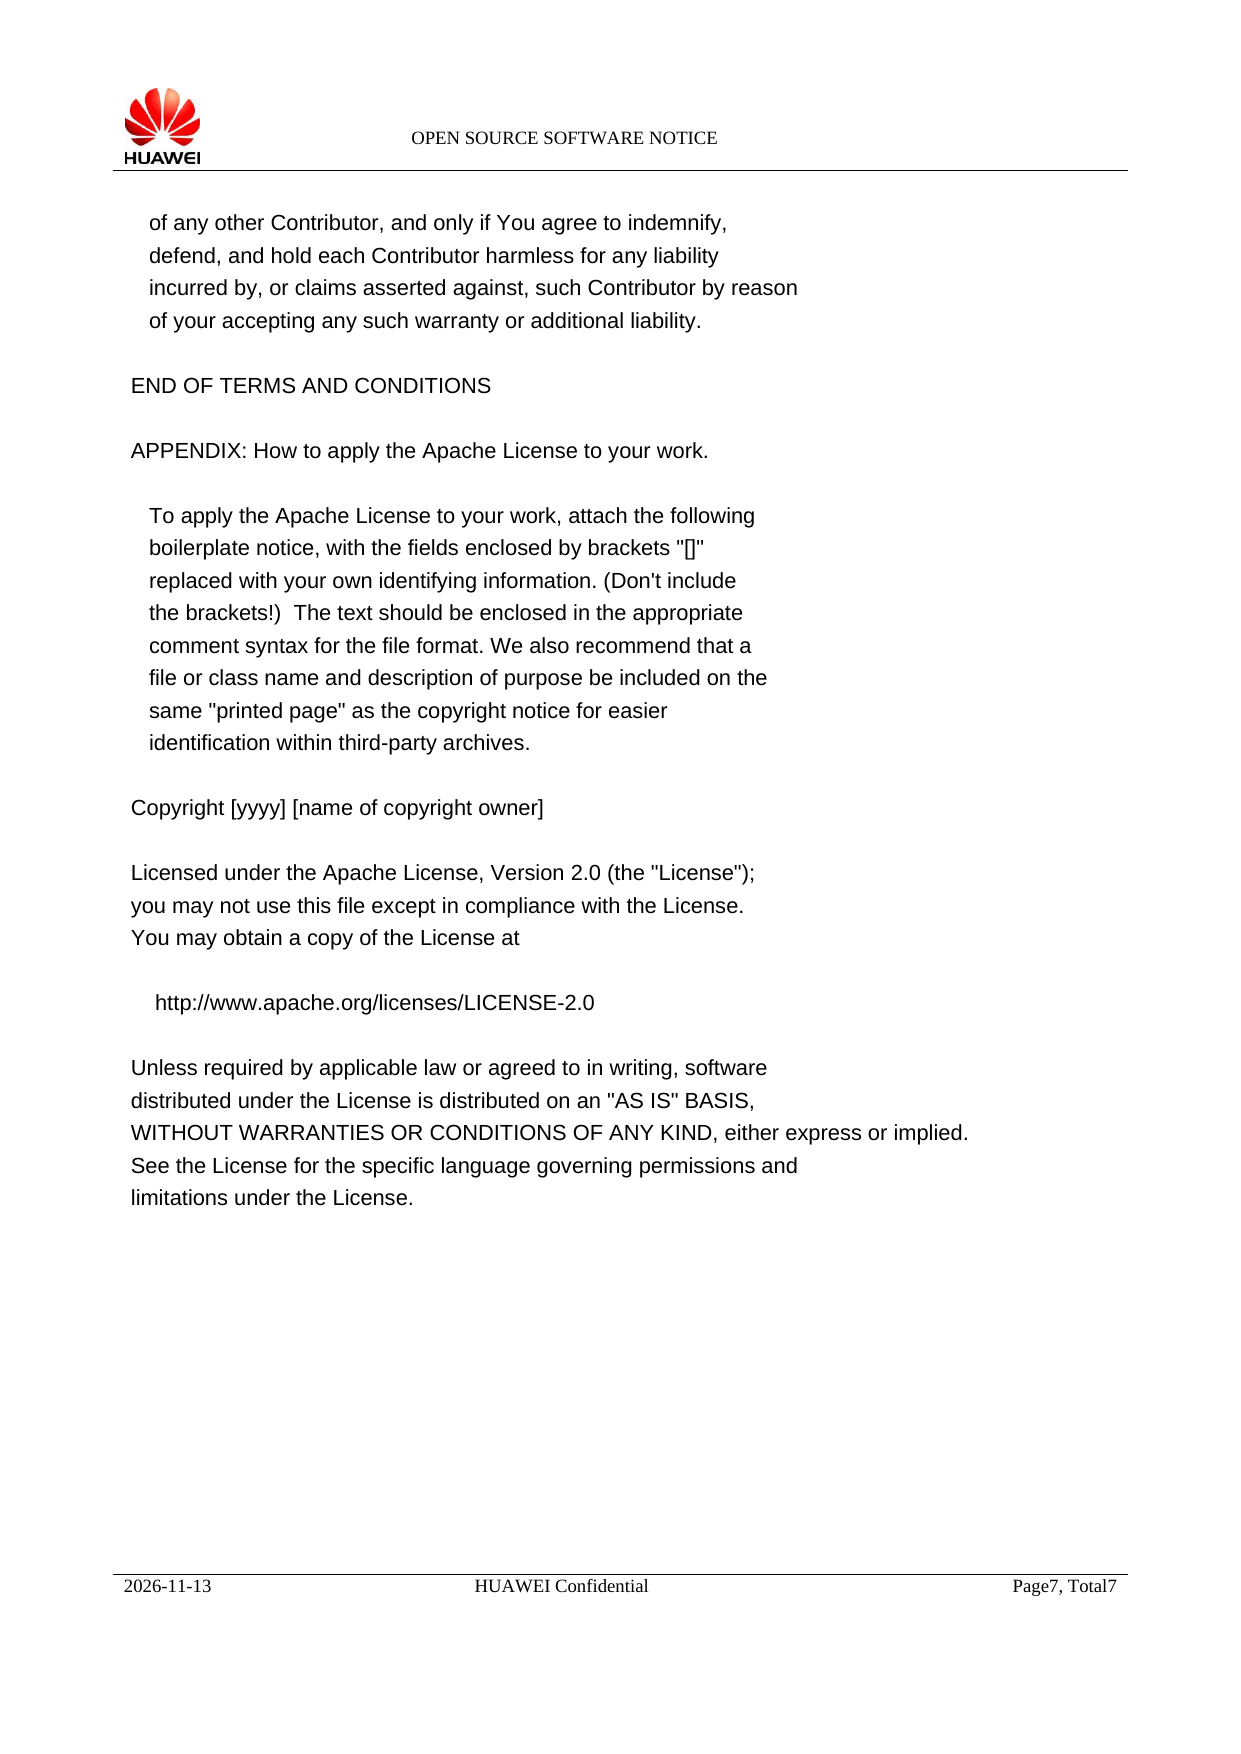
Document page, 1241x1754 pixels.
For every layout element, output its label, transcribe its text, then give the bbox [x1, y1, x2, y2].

text comment syntax for the file format. We also recommend that a [112, 629, 1128, 661]
text Copyright [yyyy] [name of copyright owner] [112, 791, 1128, 824]
text defend, and hold each Contributor harmless for any liability [112, 239, 1128, 271]
text To apply the Apache License to your work, attach the following [112, 499, 1128, 531]
text identification within third-party archives. [112, 726, 1128, 759]
text limitations under the License. [112, 1181, 1128, 1214]
text of any other Contributor, and only if You agree to indemnify, [112, 206, 1128, 239]
text replaced with your own identifying information. (Don't include [112, 564, 1128, 596]
text you may not use this file except in compliance with the License. [112, 889, 1128, 921]
text distributed under the License is distributed on an "AS IS" BASIS, [112, 1084, 1128, 1116]
text boilerplate notice, with the fields enclosed by brackets "[]" [112, 531, 1128, 564]
text the brackets!) The text should be enclosed in the appropriate [112, 596, 1128, 629]
text incurred by, or claims asserted against, such Contributor by reason [112, 271, 1128, 304]
text same "printed page" as the copyright notice for easier [112, 694, 1128, 726]
text END OF TERMS AND CONDITIONS [112, 369, 1128, 401]
text You may obtain a copy of the License at [112, 921, 1128, 954]
text Unless required by applicable law or agreed to in writing, software [112, 1051, 1128, 1084]
text file or class name and description of purpose be included on the [112, 661, 1128, 694]
text http://www.apache.org/licenses/LICENSE-2.0 [112, 986, 1128, 1019]
picture [125, 88, 200, 164]
text Licensed under the Apache License, Version 2.0 (the "License"); [112, 856, 1128, 889]
text WITHOUT WARRANTIES OR CONDITIONS OF ANY KIND, either express or implied. [112, 1116, 1128, 1149]
text of your accepting any such warranty or additional liability. [112, 304, 1128, 336]
text APPENDIX: How to apply the Apache License to your work. [112, 434, 1128, 466]
text See the License for the specific language governing permissions and [112, 1149, 1128, 1181]
